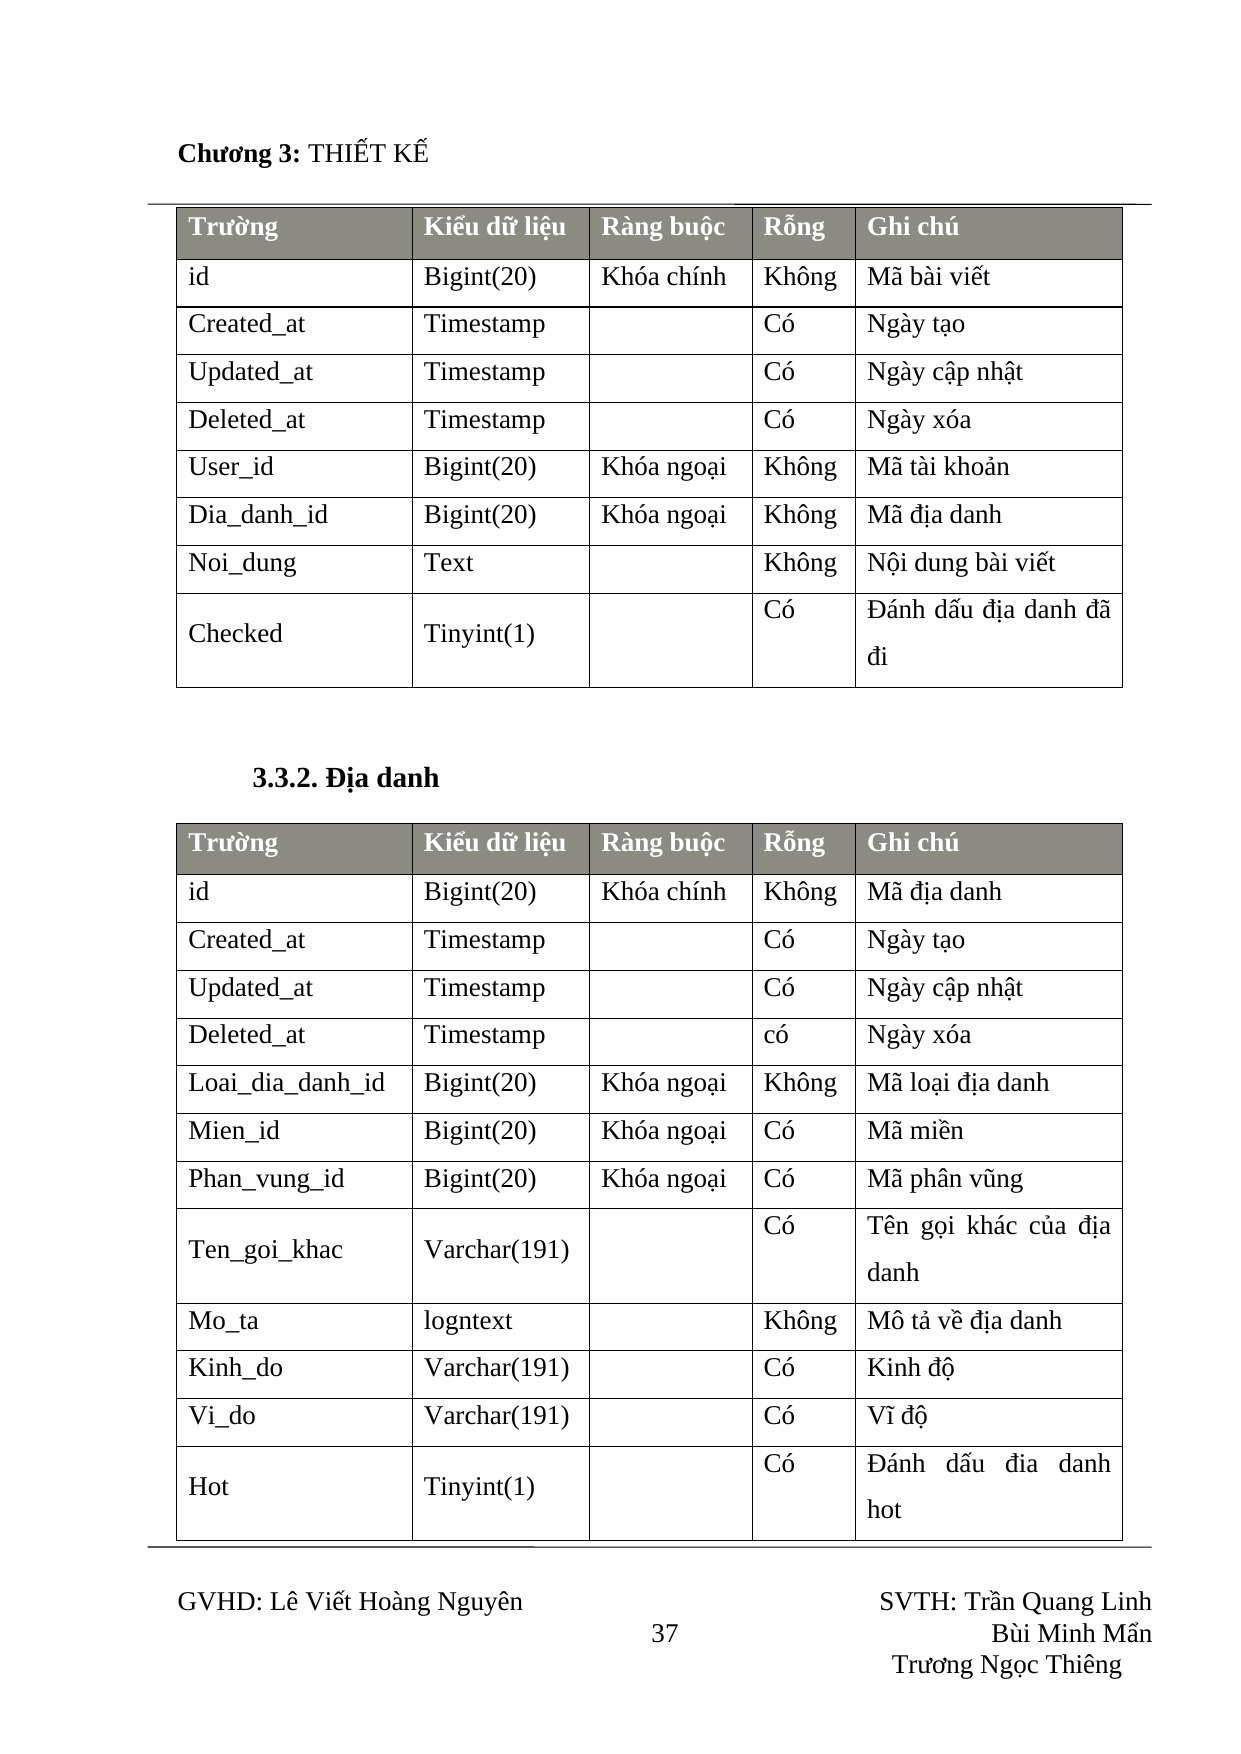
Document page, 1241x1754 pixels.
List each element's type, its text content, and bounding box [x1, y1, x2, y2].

table_cell Mã địa danh [856, 875, 1122, 922]
table_cell Bigint(20) [413, 875, 589, 922]
table_cell [590, 1209, 752, 1303]
table_cell [590, 355, 752, 402]
table_cell Varchar(191) [413, 1351, 589, 1398]
table_cell Có [753, 1162, 855, 1208]
table_cell Hot [177, 1447, 412, 1540]
table_cell Kinh_do [177, 1351, 412, 1398]
table_cell Timestamp [413, 1019, 589, 1065]
table_cell [590, 403, 752, 449]
table_cell logntext [413, 1304, 589, 1350]
table_cell Mã bài viết [856, 260, 1122, 306]
table_cell Có [753, 355, 855, 402]
table_cell [590, 594, 752, 687]
table_header Ràng buộc [590, 208, 752, 259]
table_cell Bigint(20) [413, 451, 589, 497]
table_cell id [177, 875, 412, 922]
table_cell [590, 1019, 752, 1065]
table_cell Có [753, 1209, 855, 1303]
table_cell Ngày xóa [856, 403, 1122, 449]
table_cell [590, 1304, 752, 1350]
table_cell Tinyint(1) [413, 1447, 589, 1540]
table_cell Không [753, 1066, 855, 1113]
table_cell Khóa ngoại [590, 1066, 752, 1113]
table_cell Noi_dung [177, 546, 412, 593]
table_cell Đánh dấu địa danh đã đi [856, 594, 1122, 687]
table_cell [590, 1447, 752, 1540]
table_cell Varchar(191) [413, 1399, 589, 1446]
table_cell Mã tài khoản [856, 451, 1122, 497]
table_cell [590, 1399, 752, 1446]
table_cell [590, 308, 752, 354]
table_cell Created_at [177, 923, 412, 970]
table_cell Không [753, 546, 855, 593]
table_cell [590, 971, 752, 1017]
table_cell Nội dung bài viết [856, 546, 1122, 593]
table_cell Ten_goi_khac [177, 1209, 412, 1303]
table_header Ghi chú [856, 824, 1122, 874]
table_cell Dia_danh_id [177, 498, 412, 545]
table_cell Mã phân vũng [856, 1162, 1122, 1208]
table_cell Khóa chính [590, 875, 752, 922]
table_cell Mã loại địa danh [856, 1066, 1122, 1113]
table_cell Khóa ngoại [590, 498, 752, 545]
table_cell [590, 546, 752, 593]
table_cell Timestamp [413, 923, 589, 970]
table_cell Có [753, 1399, 855, 1446]
table_cell Timestamp [413, 403, 589, 449]
table_cell Varchar(191) [413, 1209, 589, 1303]
table_cell Ngày xóa [856, 1019, 1122, 1065]
table_cell Bigint(20) [413, 260, 589, 306]
table_cell Timestamp [413, 971, 589, 1017]
table_header Ghi chú [856, 208, 1122, 259]
table_cell Tên gọi khác của địa danh [856, 1209, 1122, 1303]
table_cell Có [753, 1351, 855, 1398]
table_cell Có [753, 971, 855, 1017]
table_cell Timestamp [413, 308, 589, 354]
table_cell Ngày tạo [856, 923, 1122, 970]
table_cell Có [753, 923, 855, 970]
table_cell Deleted_at [177, 1019, 412, 1065]
table_cell Updated_at [177, 971, 412, 1017]
table_cell Mô tả về địa danh [856, 1304, 1122, 1350]
table_cell Mo_ta [177, 1304, 412, 1350]
table_cell Đánh dấu đia danh hot [856, 1447, 1122, 1540]
table_cell Có [753, 1447, 855, 1540]
table_cell Bigint(20) [413, 498, 589, 545]
table_cell Phan_vung_id [177, 1162, 412, 1208]
table_cell [590, 923, 752, 970]
table_cell Không [753, 451, 855, 497]
table_header Rỗng [753, 208, 855, 259]
table_cell Ngày cập nhật [856, 971, 1122, 1017]
table_cell Có [753, 1114, 855, 1161]
table_cell Created_at [177, 308, 412, 354]
table_header Kiểu dữ liệu [413, 824, 589, 874]
table_cell Không [753, 260, 855, 306]
table_cell Loai_dia_danh_id [177, 1066, 412, 1113]
table_cell [590, 1351, 752, 1398]
table_cell Updated_at [177, 355, 412, 402]
table_cell User_id [177, 451, 412, 497]
table_cell Tinyint(1) [413, 594, 589, 687]
table_cell Khóa ngoại [590, 1162, 752, 1208]
table_cell Có [753, 403, 855, 449]
table_cell Mã miền [856, 1114, 1122, 1161]
table_cell Vi_do [177, 1399, 412, 1446]
table_cell Deleted_at [177, 403, 412, 449]
table_cell Vĩ độ [856, 1399, 1122, 1446]
table_cell Kinh độ [856, 1351, 1122, 1398]
table_cell Mã địa danh [856, 498, 1122, 545]
table_cell Ngày cập nhật [856, 355, 1122, 402]
table_cell có [753, 1019, 855, 1065]
table_cell Không [753, 875, 855, 922]
table_cell Không [753, 1304, 855, 1350]
table_header Ràng buộc [590, 824, 752, 874]
table_cell Ngày tạo [856, 308, 1122, 354]
table_header Trường [177, 824, 412, 874]
table_cell Bigint(20) [413, 1066, 589, 1113]
table_cell Timestamp [413, 355, 589, 402]
table_cell Có [753, 594, 855, 687]
table_cell Khóa ngoại [590, 1114, 752, 1161]
table_cell Có [753, 308, 855, 354]
table_cell Mien_id [177, 1114, 412, 1161]
table_cell Text [413, 546, 589, 593]
table_header Rỗng [753, 824, 855, 874]
table_cell Không [753, 498, 855, 545]
table_cell Khóa ngoại [590, 451, 752, 497]
table_cell Checked [177, 594, 412, 687]
subtitle Địa danh [252, 760, 1122, 793]
table_cell Bigint(20) [413, 1162, 589, 1208]
table_cell id [177, 260, 412, 306]
table_header Trường [177, 208, 412, 259]
table_header Kiểu dữ liệu [413, 208, 589, 259]
table_cell Khóa chính [590, 260, 752, 306]
table_cell Bigint(20) [413, 1114, 589, 1161]
